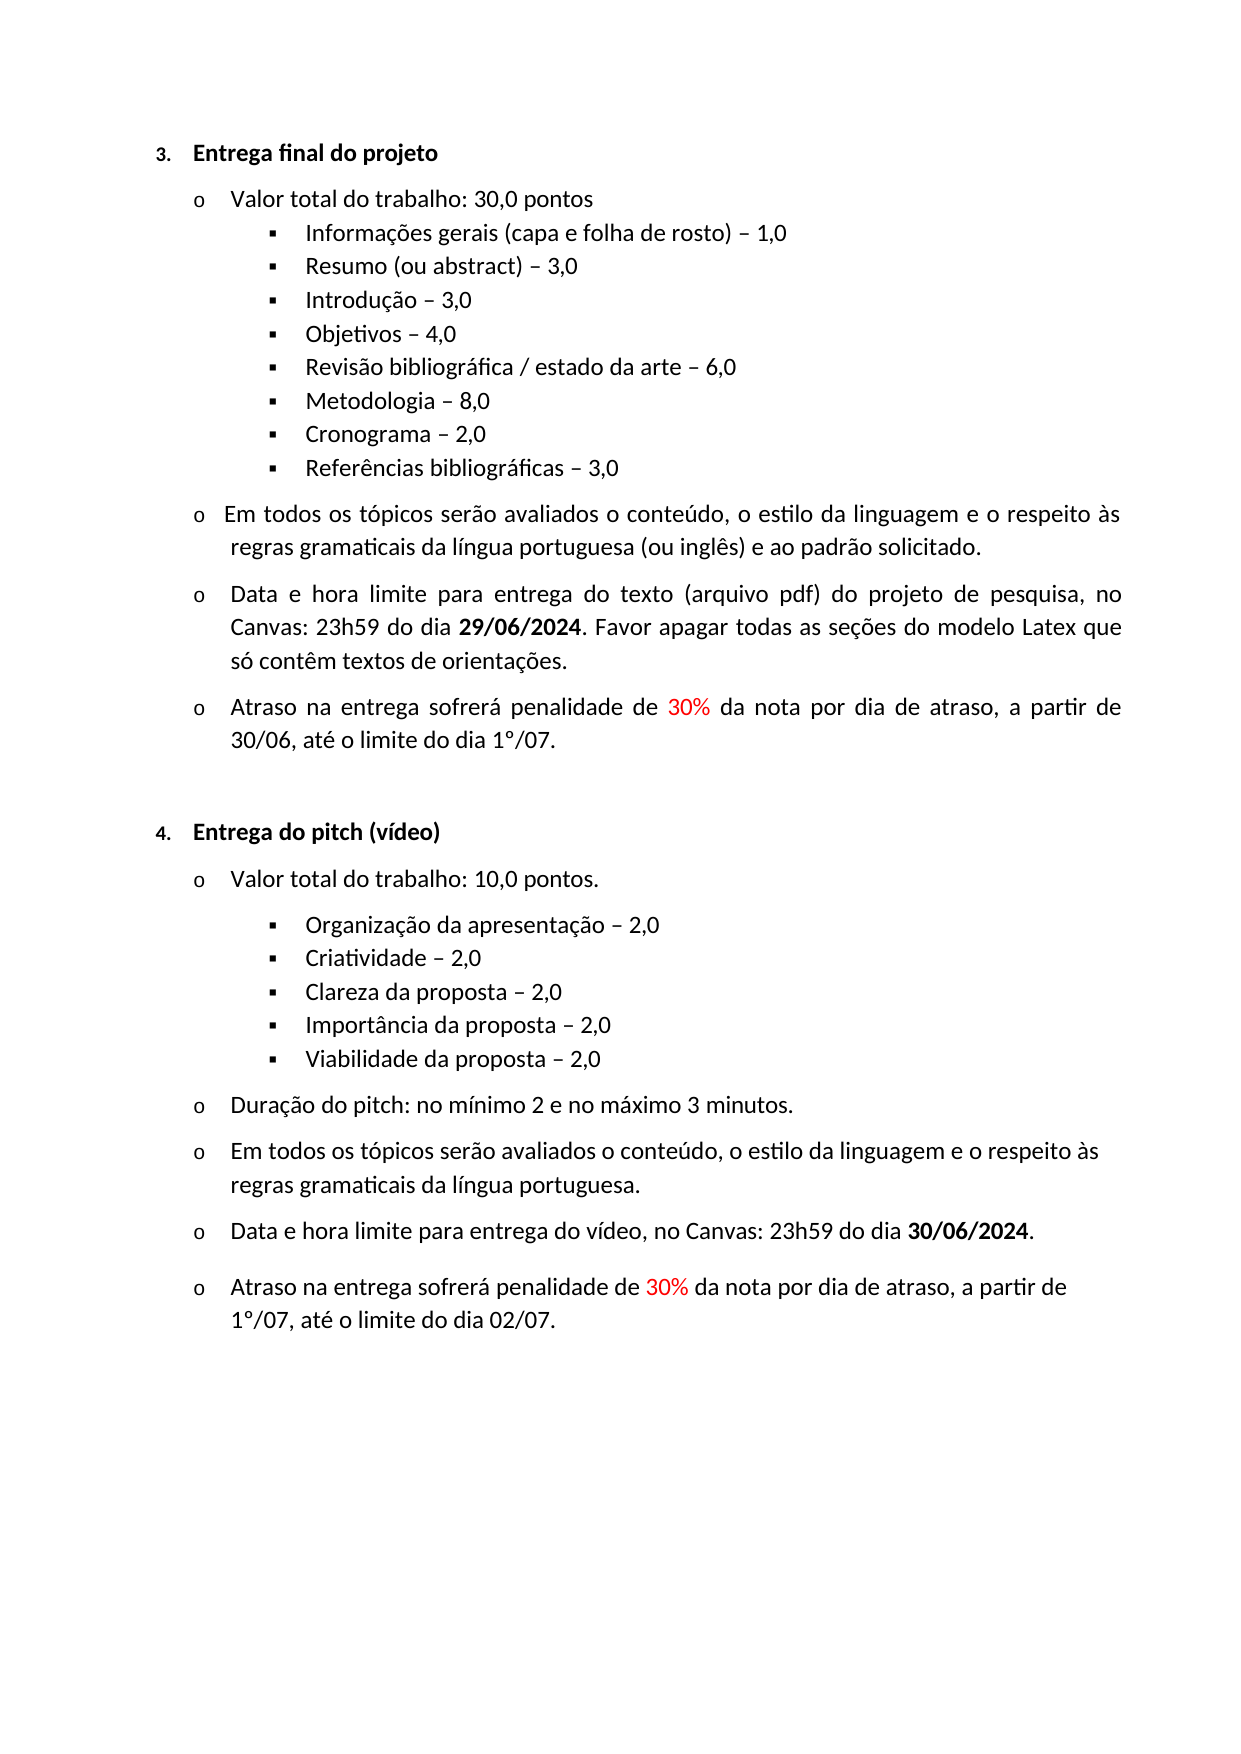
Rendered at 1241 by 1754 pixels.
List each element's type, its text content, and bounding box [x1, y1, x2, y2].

list Criatividade – 2,0 [268, 942, 1134, 973]
list Data e hora limite para entrega do texto (arquivo pdf) do projeto de pesquisa, no Canvas: 23h59 do dia 29/06/2024. Favor apagar todas as seções do modelo Latex que só contêm textos de orientações. [193, 578, 1122, 676]
list Duração do pitch: no mínimo 2 e no máximo 3 minutos. [193, 1089, 1134, 1119]
subtitle Entrega final do projeto [155, 137, 1134, 168]
list Cronograma – 2,0 [268, 418, 1134, 449]
list Viabilidade da proposta – 2,0 [268, 1043, 1134, 1073]
list Em todos os tópicos serão avaliados o conteúdo, o estilo da linguagem e o respeito às regras gramaticais da língua portuguesa. [193, 1135, 1122, 1199]
list Metodologia – 8,0 [268, 385, 1134, 416]
list Importância da proposta – 2,0 [268, 1009, 1134, 1040]
text o Em todos os tópicos serão avaliados o conteúdo, o estilo da linguagem e o respeito às regras gramaticais da língua portuguesa (ou inglês) e ao padrão solicitado. [193, 498, 1122, 562]
list Atraso na entrega sofrerá penalidade de 30% da nota por dia de atraso, a partir de 1º/07, até o limite do dia 02/07. [193, 1271, 1122, 1335]
list Data e hora limite para entrega do vídeo, no Canvas: 23h59 do dia 30/06/2024. [193, 1215, 1134, 1245]
list Informações gerais (capa e folha de rosto) – 1,0 [268, 217, 1134, 247]
list Referências bibliográficas – 3,0 [268, 452, 1134, 482]
list Clareza da proposta – 2,0 [268, 976, 1134, 1006]
list Valor total do trabalho: 10,0 pontos. [193, 863, 1134, 893]
list Atraso na entrega sofrerá penalidade de 30% da nota por dia de atraso, a partir de 30/06, até o limite do dia 1º/07. [193, 691, 1122, 755]
list Valor total do trabalho: 30,0 pontos [193, 183, 1134, 214]
list Introdução – 3,0 [268, 284, 1134, 315]
list Revisão bibliográfica / estado da arte – 6,0 [268, 351, 1134, 382]
list Resumo (ou abstract) – 3,0 [268, 251, 1134, 281]
list Objetivos – 4,0 [268, 318, 1134, 348]
subtitle Entrega do pitch (vídeo) [155, 816, 1134, 847]
list Organização da apresentação – 2,0 [268, 909, 1134, 939]
